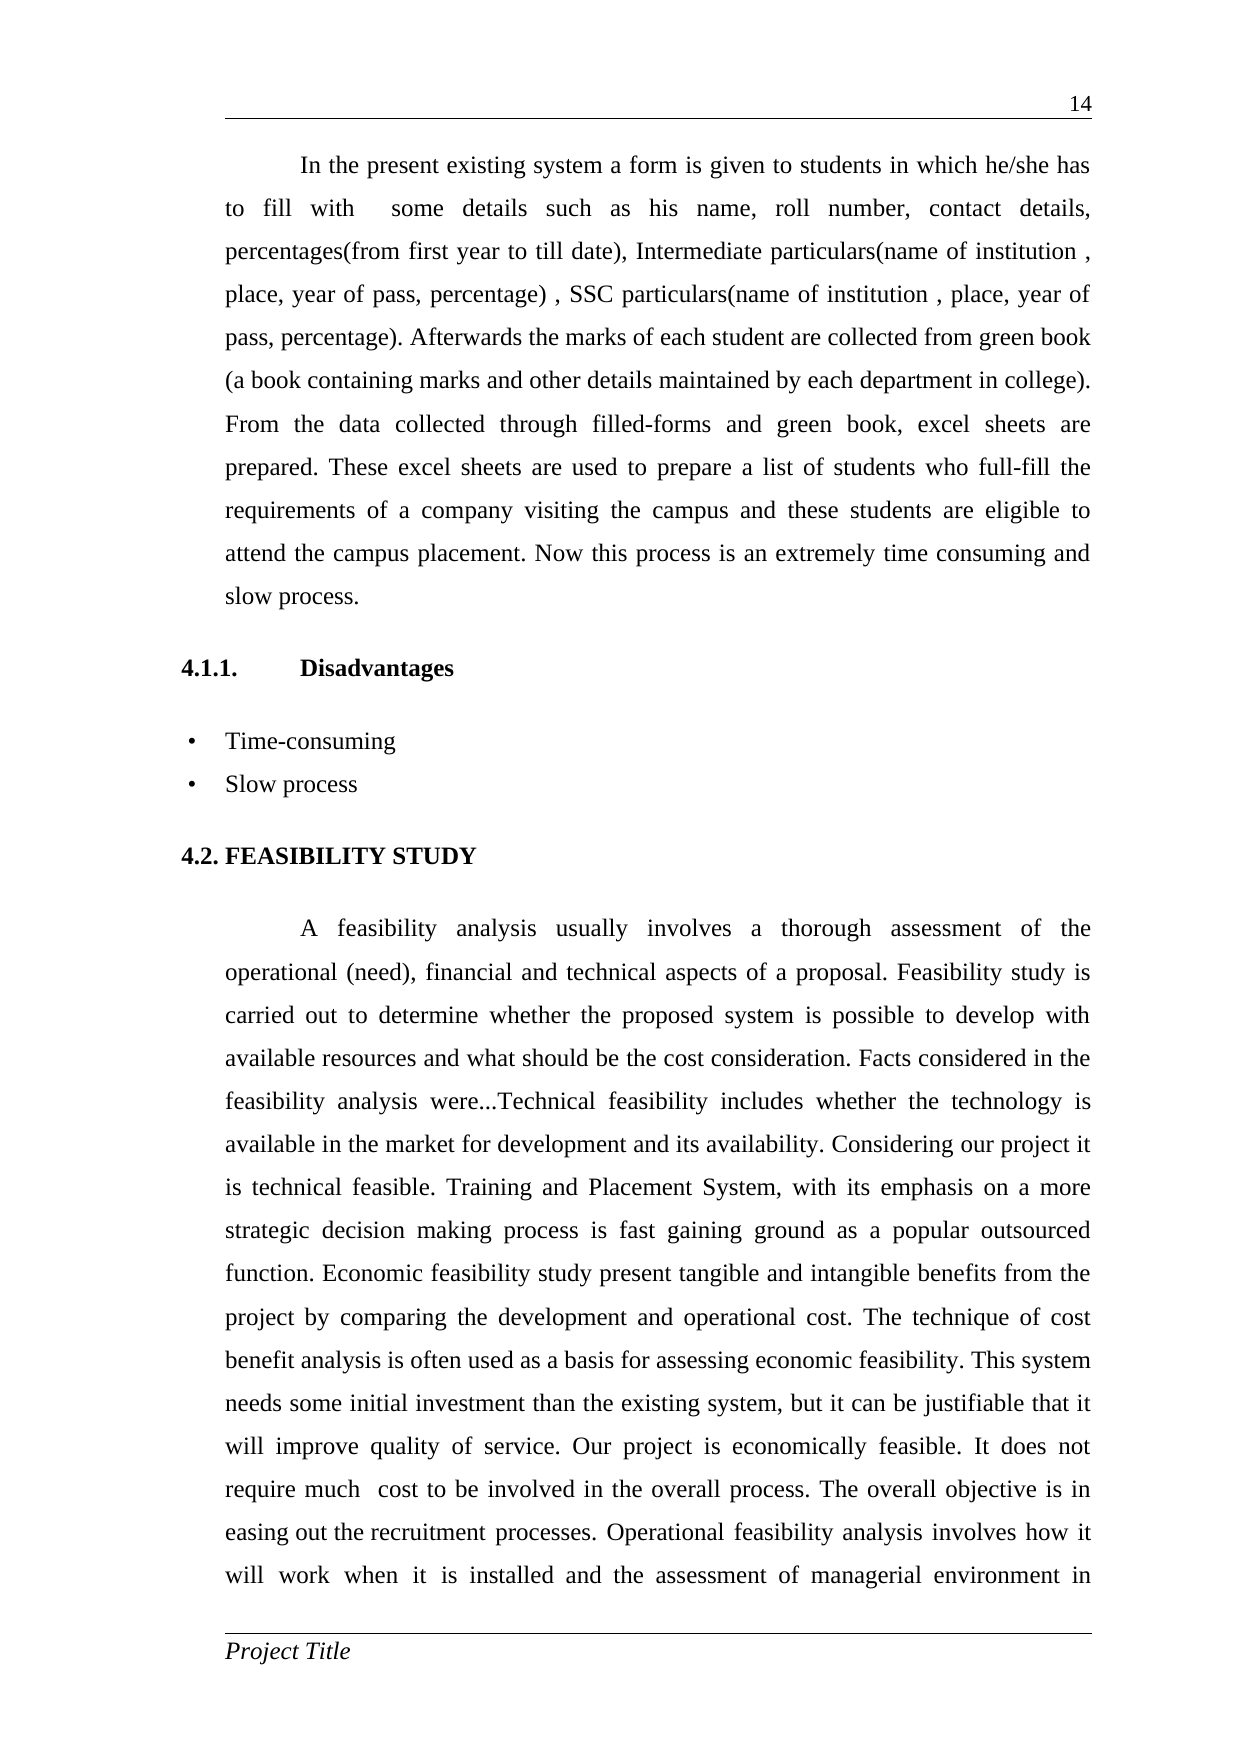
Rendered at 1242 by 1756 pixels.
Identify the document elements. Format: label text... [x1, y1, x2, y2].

subtitle FEASIBILITY STUDY [181, 841, 1092, 870]
subtitle Disadvantages [181, 653, 1092, 682]
list Time-consuming [187, 726, 1092, 754]
list Slow process [187, 769, 1092, 798]
text In the present existing system a form is given to students in which he/she has to fill with some details such as his name, roll number, contact details, percentages(from first year to till date), Intermediate particulars(name of institution , place, year of pass, percentage) , SSC particulars(name of institution , place, year of pass, percentage). Afterwards the marks of each student are collected from green book (a book containing marks and other details maintained by each department in college). From the data collected through filled-forms and green book, excel sheets are prepared. These excel sheets are used to prepare a list of students who full-fill the requirements of a company visiting the campus and these students are eligible to attend the campus placement. Now this process is an extremely time consuming and slow process. [225, 150, 1092, 610]
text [225, 913, 1092, 1589]
